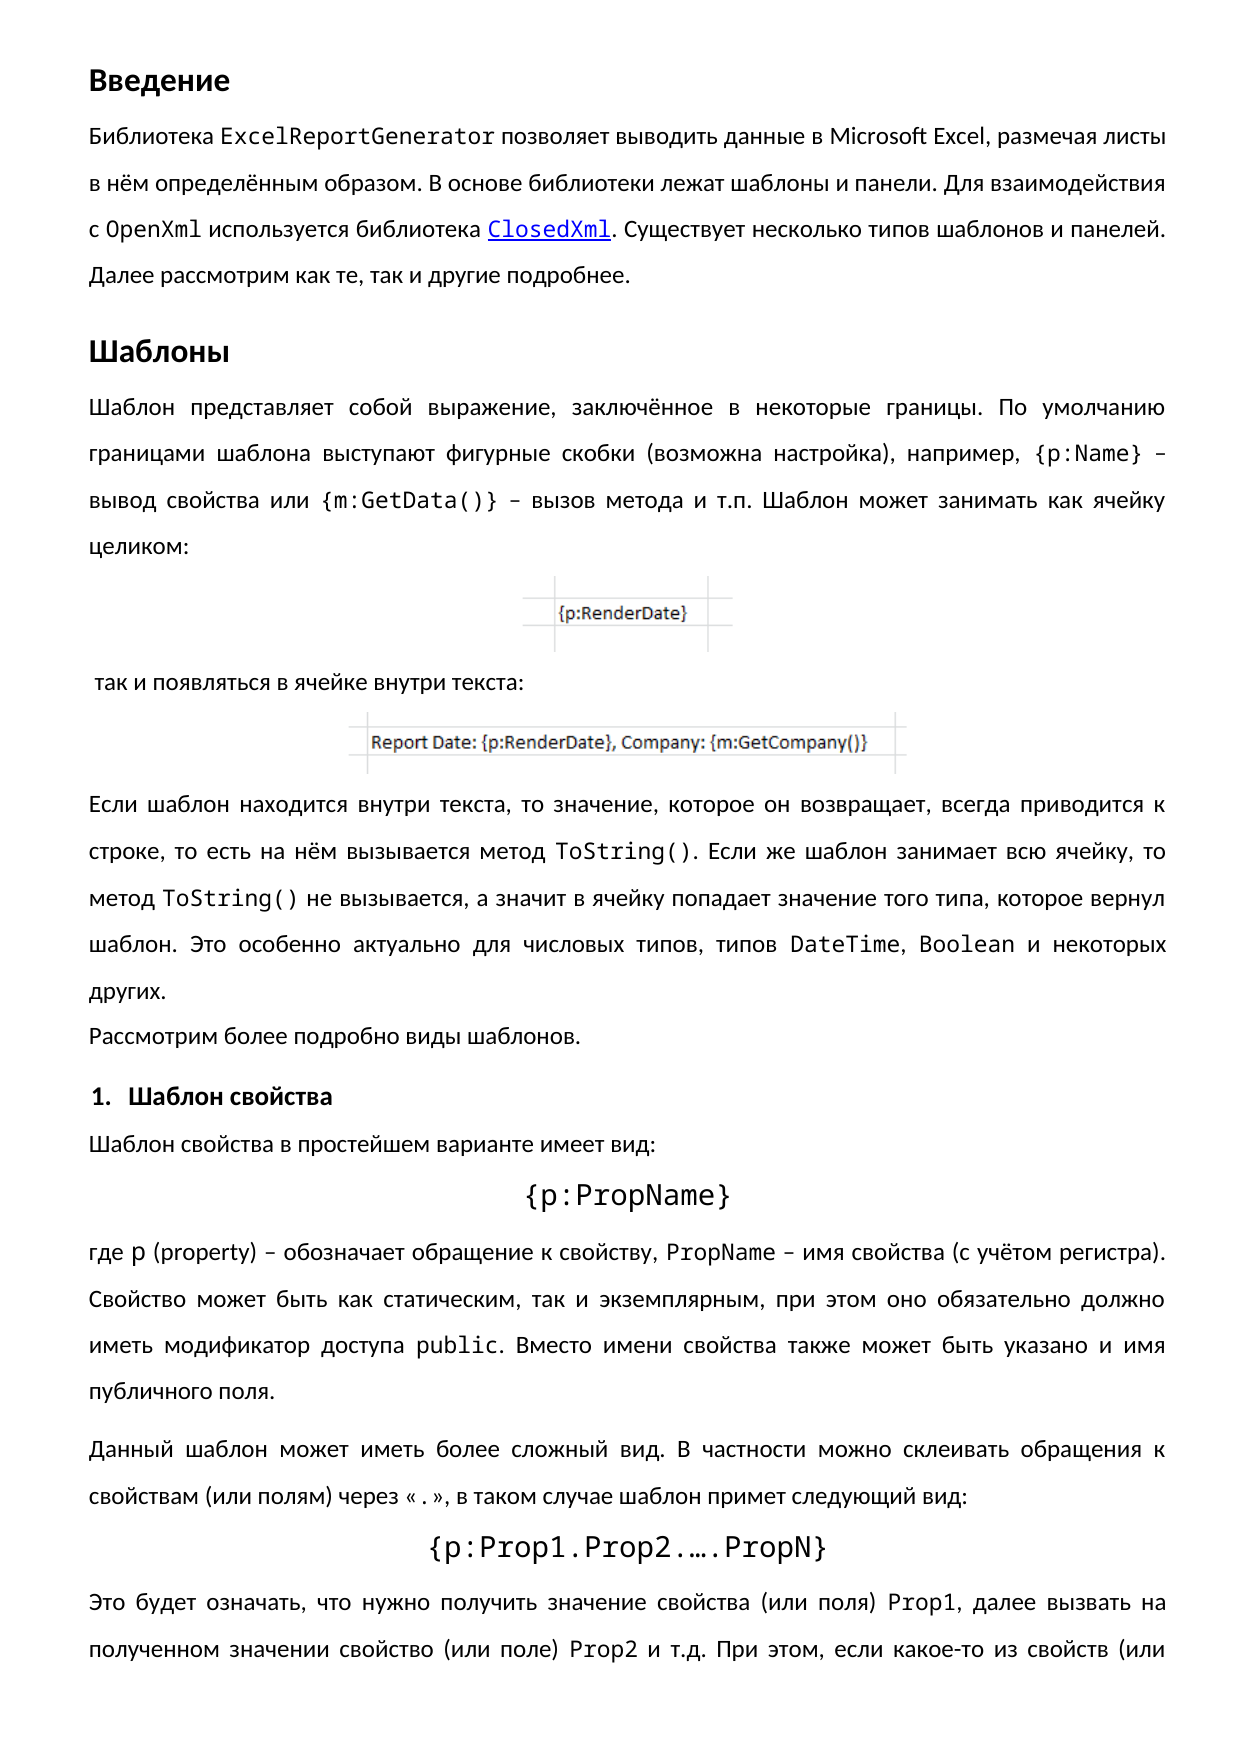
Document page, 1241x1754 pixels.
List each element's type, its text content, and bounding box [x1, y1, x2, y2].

text Рассмотрим более подробно виды шаблонов. [89, 1021, 1167, 1051]
text Данный шаблон может иметь более сложный вид. В частности можно склеивать обращения к свойствам (или полям) через «.», в таком случае шаблон примет следующий вид: [89, 1433, 1167, 1511]
picture [522, 576, 733, 652]
subtitle Шаблоны [89, 330, 1167, 371]
text Шаблон свойства в простейшем варианте имеет вид: [89, 1128, 1167, 1159]
text Библиотека ExcelReportGenerator позволяет выводить данные в Microsoft Excel, размечая листы в нём определённым образом. В основе библиотеки лежат шаблоны и панели. Для взаимодействия с OpenXml используется библиотека ClosedXml. Существует несколько типов шаблонов и панелей. Далее рассмотрим как те, так и другие подробнее. [89, 120, 1167, 290]
text Если шаблон находится внутри текста, то значение, которое он возвращает, всегда приводится к строке, то есть на нём вызывается метод ToString(). Если же шаблон занимает всю ячейку, то метод ToString() не вызывается, а значит в ячейку попадает значение того типа, которое вернул шаблон. Это особенно актуально для числовых типов, типов DateTime, Boolean и некоторых других. [89, 788, 1167, 1005]
picture [348, 712, 907, 774]
text так и появляться в ячейке внутри текста: [89, 666, 1167, 697]
text где p (property) – обозначает обращение к свойству, PropName – имя свойства (с учётом регистра). Свойство может быть как статическим, так и экземплярным, при этом оно обязательно должно иметь модификатор доступа public. Вместо имени свойства также может быть указано и имя публичного поля. [89, 1233, 1167, 1406]
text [89, 1586, 1167, 1664]
subtitle Шаблон свойства [91, 1079, 1167, 1112]
text Шаблон представляет собой выражение, заключённое в некоторые границы. По умолчанию границами шаблона выступают фигурные скобки (возможна настройка), например, {p:Name} – вывод свойства или {m:GetData()} – вызов метода и т.п. Шаблон может занимать как ячейку целиком: [89, 391, 1167, 561]
text {p:Prop1.Prop2.….PropN} [89, 1527, 1167, 1566]
text {p:PropName} [89, 1174, 1167, 1214]
subtitle Введение [89, 59, 1167, 100]
